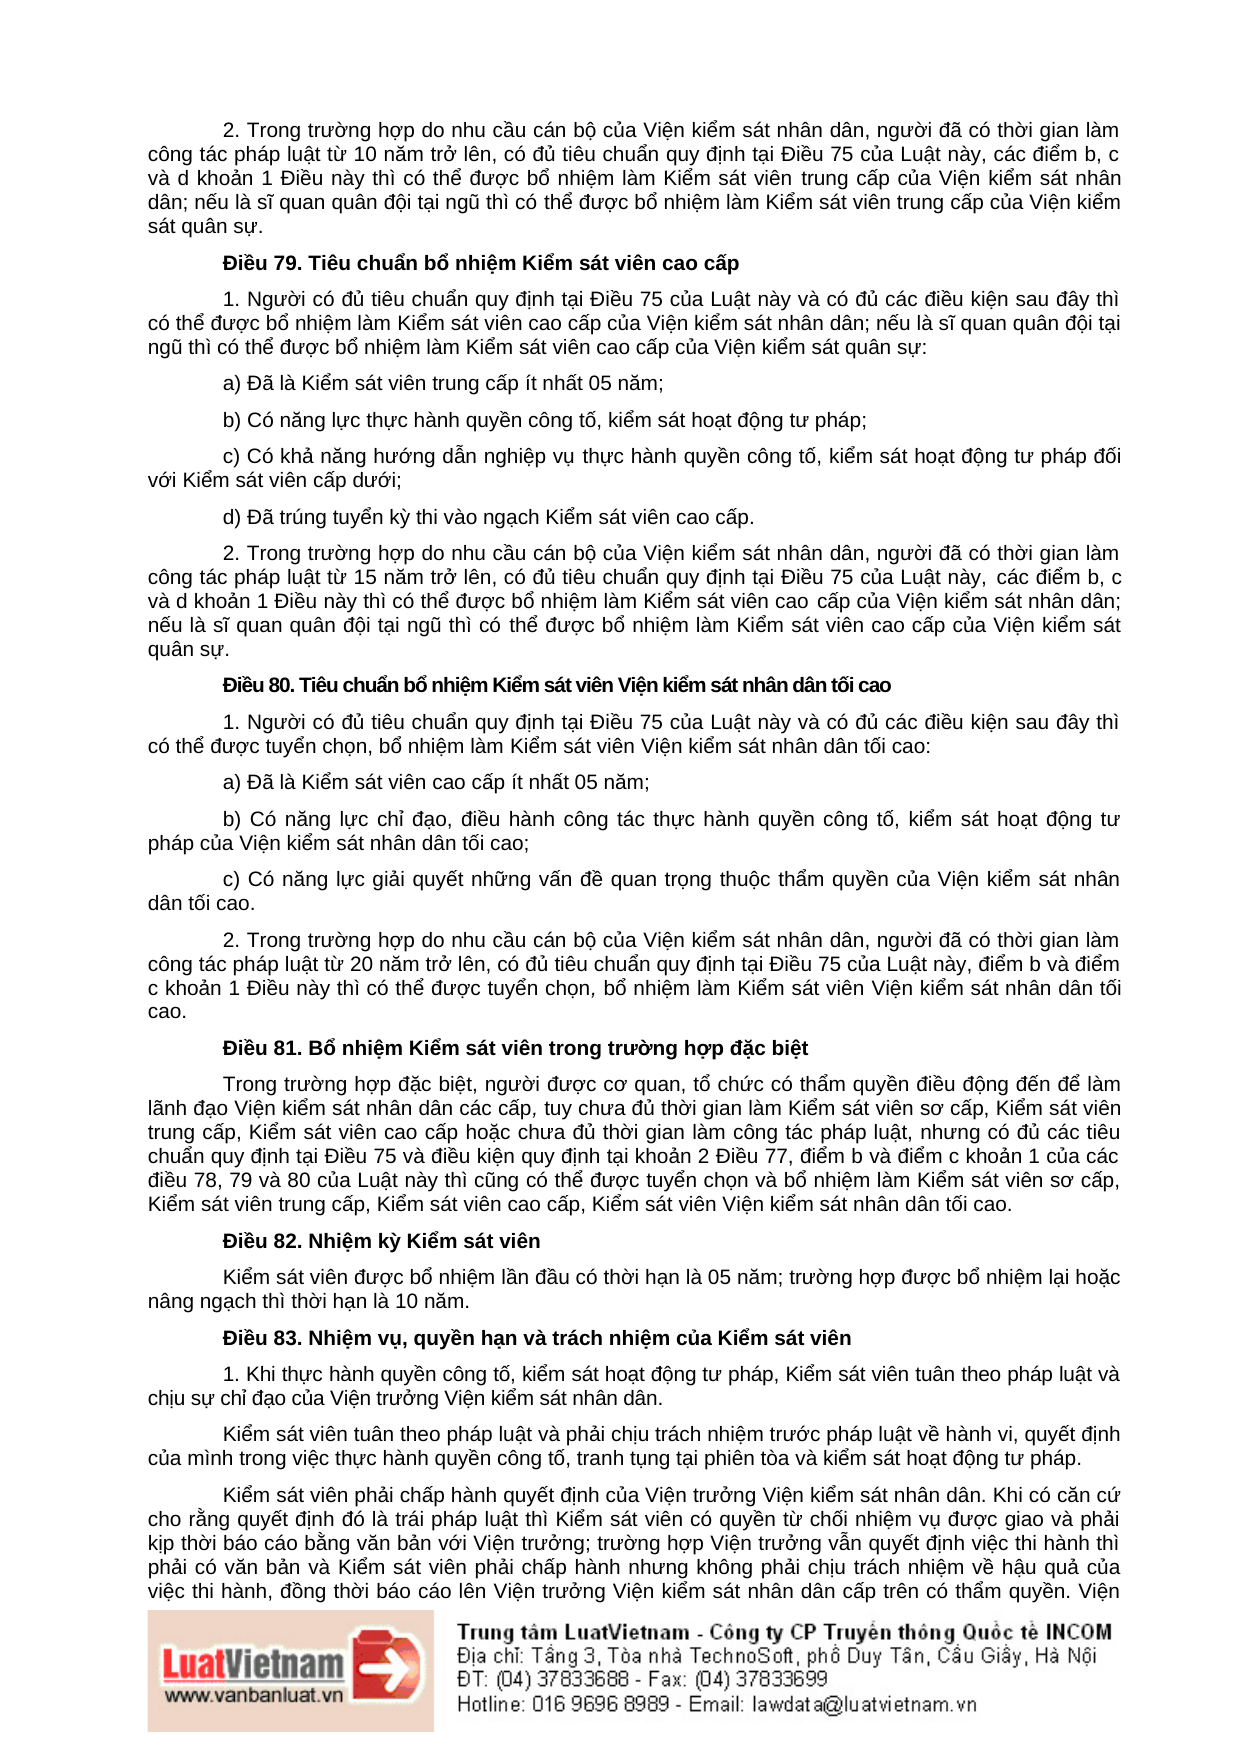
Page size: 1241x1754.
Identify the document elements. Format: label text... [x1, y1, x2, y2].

text Kiểm sát viên tuân theo pháp luật và phải chịu trách nhiệm trước pháp luật về hành vi, quyết định của mình trong việc thực hành quyền công tố, tranh tụng tại phiên tòa và kiểm sát hoạt động tư pháp. [148, 1422, 1122, 1470]
text Điều 80. Tiêu chuẩn bổ nhiệm Kiểm sát viên Viện kiểm sát nhân dân tối cao [148, 673, 1122, 697]
text a) Đã là Kiểm sát viên cao cấp ít nhất 05 năm; [148, 770, 1122, 794]
text Điều 79. Tiêu chuẩn bổ nhiệm Kiểm sát viên cao cấp [148, 250, 1122, 274]
text Điều 83. Nhiệm vụ, quyền hạn và trách nhiệm của Kiểm sát viên [148, 1325, 1122, 1349]
text c) Có năng lực giải quyết những vấn đề quan trọng thuộc thẩm quyền của Viện kiểm sát nhân dân tối cao. [148, 867, 1122, 915]
text Trong trường hợp đặc biệt, người được cơ quan, tổ chức có thẩm quyền điều động đến để làm lãnh đạo Viện kiểm sát nhân dân các cấp, tuy chưa đủ thời gian làm Kiểm sát viên sơ cấp, Kiểm sát viên trung cấp, Kiểm sát viên cao cấp hoặc chưa đủ thời gian làm công tác pháp luật, nhưng có đủ các tiêu chuẩn quy định tại Điều 75 và điều kiện quy định tại khoản 2 Điều 77, điểm b và điểm c khoản 1 của các điều 78, 79 và 80 của Luật này thì cũng có thể được tuyển chọn và bổ nhiệm làm Kiểm sát viên sơ cấp, Kiểm sát viên trung cấp, Kiểm sát viên cao cấp, Kiểm sát viên Viện kiểm sát nhân dân tối cao. [148, 1072, 1122, 1216]
text b) Có năng lực thực hành quyền công tố, kiểm sát hoạt động tư pháp; [148, 408, 1122, 432]
text 2. Trong trường hợp do nhu cầu cán bộ của Viện kiểm sát nhân dân, người đã có thời gian làm công tác pháp luật từ 15 năm trở lên, có đủ tiêu chuẩn quy định tại Điều 75 của Luật này, các điểm b, c và d khoản 1 Điều này thì có thể được bổ nhiệm làm Kiểm sát viên cao cấp của Viện kiểm sát nhân dân; nếu là sĩ quan quân đội tại ngũ thì có thể được bổ nhiệm làm Kiểm sát viên cao cấp của Viện kiểm sát quân sự. [148, 541, 1122, 661]
text b) Có năng lực chỉ đạo, điều hành công tác thực hành quyền công tố, kiểm sát hoạt động tư pháp của Viện kiểm sát nhân dân tối cao; [148, 807, 1122, 854]
text 1. Khi thực hành quyền công tố, kiểm sát hoạt động tư pháp, Kiểm sát viên tuân theo pháp luật và chịu sự chỉ đạo của Viện trưởng Viện kiểm sát nhân dân. [148, 1362, 1122, 1410]
text Kiểm sát viên được bổ nhiệm lần đầu có thời hạn là 05 năm; trường hợp được bổ nhiệm lại hoặc nâng ngạch thì thời hạn là 10 năm. [148, 1265, 1122, 1313]
text c) Có khả năng hướng dẫn nghiệp vụ thực hành quyền công tố, kiểm sát hoạt động tư pháp đối với Kiểm sát viên cấp dưới; [148, 444, 1122, 492]
text a) Đã là Kiểm sát viên trung cấp ít nhất 05 năm; [148, 371, 1122, 395]
text 1. Người có đủ tiêu chuẩn quy định tại Điều 75 của Luật này và có đủ các điều kiện sau đây thì có thể được bổ nhiệm làm Kiểm sát viên cao cấp của Viện kiểm sát nhân dân; nếu là sĩ quan quân đội tại ngũ thì có thể được bổ nhiệm làm Kiểm sát viên cao cấp của Viện kiểm sát quân sự: [148, 287, 1122, 359]
text d) Đã trúng tuyển kỳ thi vào ngạch Kiểm sát viên cao cấp. [148, 504, 1122, 528]
text 2. Trong trường hợp do nhu cầu cán bộ của Viện kiểm sát nhân dân, người đã có thời gian làm công tác pháp luật từ 20 năm trở lên, có đủ tiêu chuẩn quy định tại Điều 75 của Luật này, điểm b và điểm c khoản 1 Điều này thì có thể được tuyển chọn, bổ nhiệm làm Kiểm sát viên Viện kiểm sát nhân dân tối cao. [148, 927, 1122, 1023]
text Điều 82. Nhiệm kỳ Kiểm sát viên [148, 1228, 1122, 1252]
picture [147, 1610, 1122, 1732]
text Điều 81. Bổ nhiệm Kiểm sát viên trong trường hợp đặc biệt [148, 1036, 1122, 1060]
text 1. Người có đủ tiêu chuẩn quy định tại Điều 75 của Luật này và có đủ các điều kiện sau đây thì có thể được tuyển chọn, bổ nhiệm làm Kiểm sát viên Viện kiểm sát nhân dân tối cao: [148, 710, 1122, 758]
text 2. Trong trường hợp do nhu cầu cán bộ của Viện kiểm sát nhân dân, người đã có thời gian làm công tác pháp luật từ 10 năm trở lên, có đủ tiêu chuẩn quy định tại Điều 75 của Luật này, các điểm b, c và d khoản 1 Điều này thì có thể được bổ nhiệm làm Kiểm sát viên trung cấp của Viện kiểm sát nhân dân; nếu là sĩ quan quân đội tại ngũ thì có thể được bổ nhiệm làm Kiểm sát viên trung cấp của Viện kiểm sát quân sự. [148, 118, 1122, 238]
